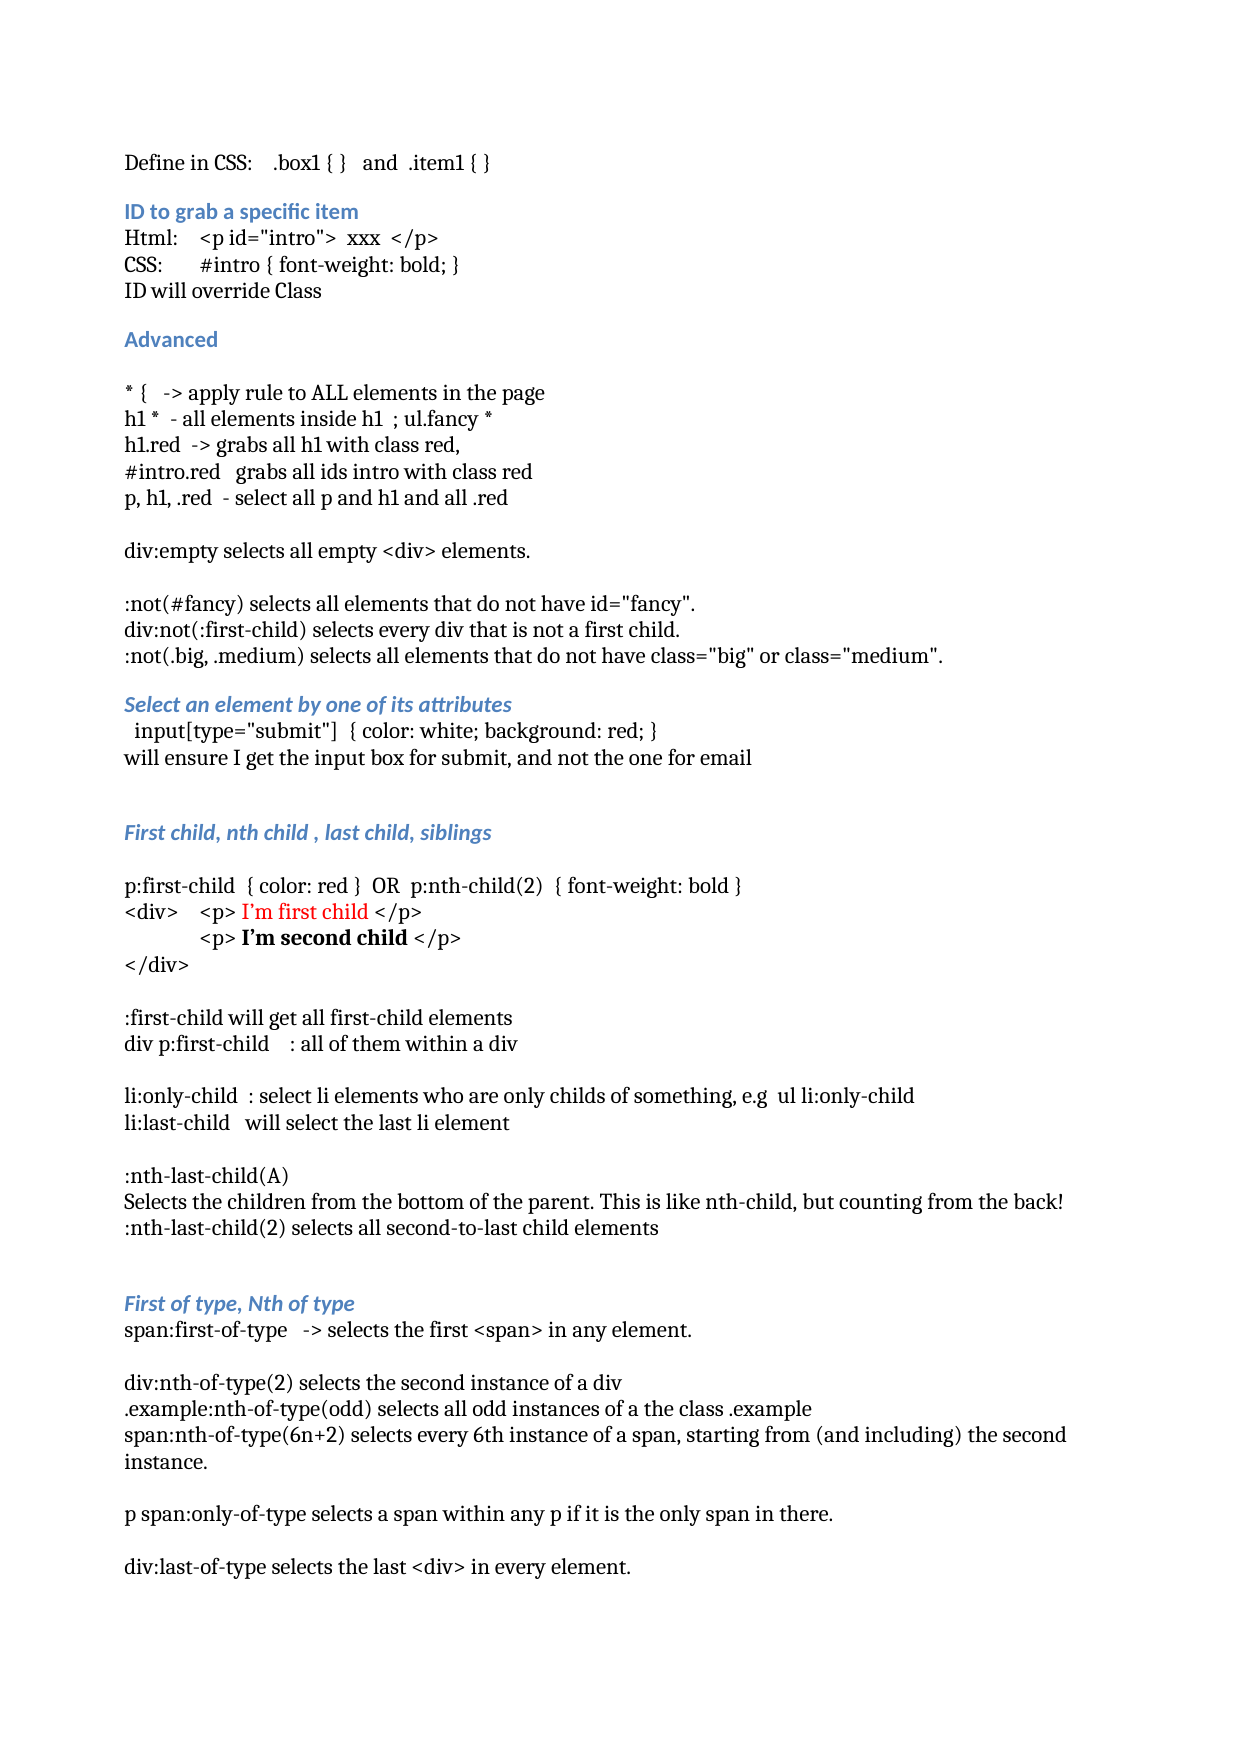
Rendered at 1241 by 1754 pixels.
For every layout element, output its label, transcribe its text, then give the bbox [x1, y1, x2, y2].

text :not(#fancy) selects all elements that do not have id="fancy". [124, 590, 1116, 617]
subtitle Advanced [124, 325, 1116, 353]
text .example:nth-of-type(odd) selects all odd instances of a the class .example [124, 1396, 1116, 1422]
text <div> <p> I’m first child </p> [124, 899, 1116, 925]
text Html: <p id="intro"> xxx </p> [124, 225, 1116, 252]
text Define in CSS: .box1 { } and .item1 { } [124, 150, 1116, 176]
subtitle ID to grab a specific item [124, 197, 1116, 225]
text div:last-of-type selects the last <div> in every element. [124, 1554, 1116, 1580]
text p:first-child { color: red } OR p:nth-child(2) { font-weight: bold } [124, 872, 1116, 899]
text <p> I’m second child </p> [124, 925, 1116, 952]
text :nth-last-child(A) [124, 1162, 1116, 1189]
text </div> [124, 952, 1116, 978]
text span:first-of-type -> selects the first <span> in any element. [124, 1317, 1116, 1343]
text * { -> apply rule to ALL elements in the page [124, 379, 1116, 406]
text h1.red -> grabs all h1 with class red, [124, 432, 1116, 458]
text div:nth-of-type(2) selects the second instance of a div [124, 1369, 1116, 1396]
subtitle Select an element by one of its attributes [124, 690, 1116, 718]
text input[type="submit"] { color: white; background: red; } [124, 718, 1116, 744]
text will ensure I get the input box for submit, and not the one for email [124, 744, 1116, 771]
text div p:first-child : all of them within a div [124, 1031, 1116, 1057]
text li:last-child will select the last li element [124, 1110, 1116, 1136]
text CSS: #intro { font-weight: bold; } [124, 252, 1116, 278]
text div:empty selects all empty <div> elements. [124, 538, 1116, 564]
text :nth-last-child(2) selects all second-to-last child elements [124, 1215, 1116, 1241]
text Selects the children from the bottom of the parent. This is like nth-child, but counting from the back! [124, 1189, 1116, 1215]
text :first-child will get all first-child elements [124, 1004, 1116, 1031]
text :not(.big, .medium) selects all elements that do not have class="big" or class="medium". [124, 643, 1116, 669]
text p span:only-of-type selects a span within any p if it is the only span in there. [124, 1501, 1116, 1527]
text div:not(:first-child) selects every div that is not a first child. [124, 617, 1116, 643]
text span:nth-of-type(6n+2) selects every 6th instance of a span, starting from (and including) the second instance. [124, 1422, 1116, 1475]
text li:only-child : select li elements who are only childs of something, e.g ul li:only-child [124, 1083, 1116, 1110]
subtitle First child, nth child , last child, siblings [124, 818, 1116, 846]
text #intro.red grabs all ids intro with class red [124, 458, 1116, 485]
subtitle First of type, Nth of type [124, 1289, 1116, 1317]
text ID will override Class [124, 278, 1116, 304]
text h1 * - all elements inside h1 ; ul.fancy * [124, 406, 1116, 432]
text p, h1, .red - select all p and h1 and all .red [124, 485, 1116, 511]
